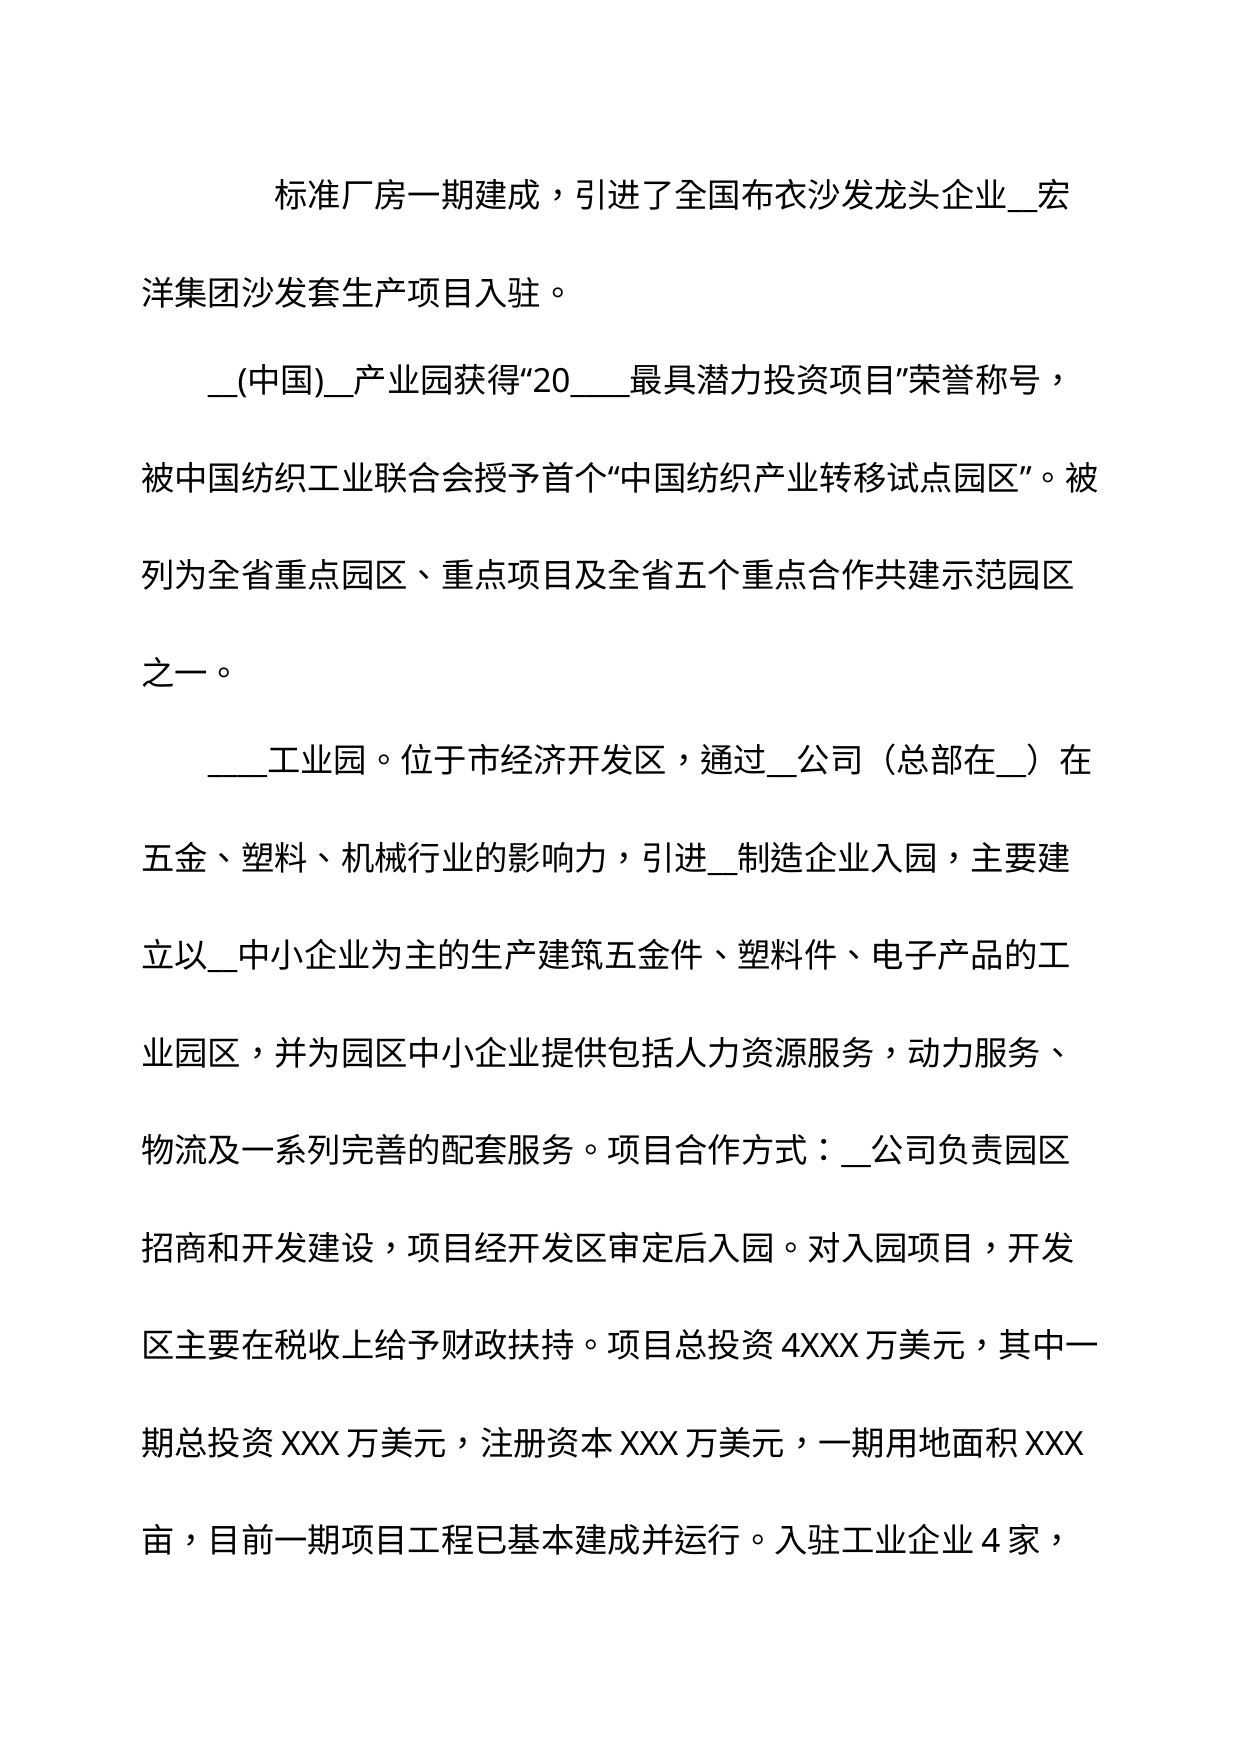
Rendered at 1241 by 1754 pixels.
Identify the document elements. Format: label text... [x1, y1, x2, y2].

text __(中国)__产业园获得“20____最具潜力投资项目”荣誉称号，被中国纺织工业联合会授予首个“中国纺织产业转移试点园区”。被列为全省重点园区、重点项目及全省五个重点合作共建示范园区之一。 [141, 347, 1099, 705]
text 标准厂房一期建成，引进了全国布衣沙发龙头企业__宏洋集团沙发套生产项目入驻。 [141, 162, 1099, 324]
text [141, 727, 1099, 1572]
